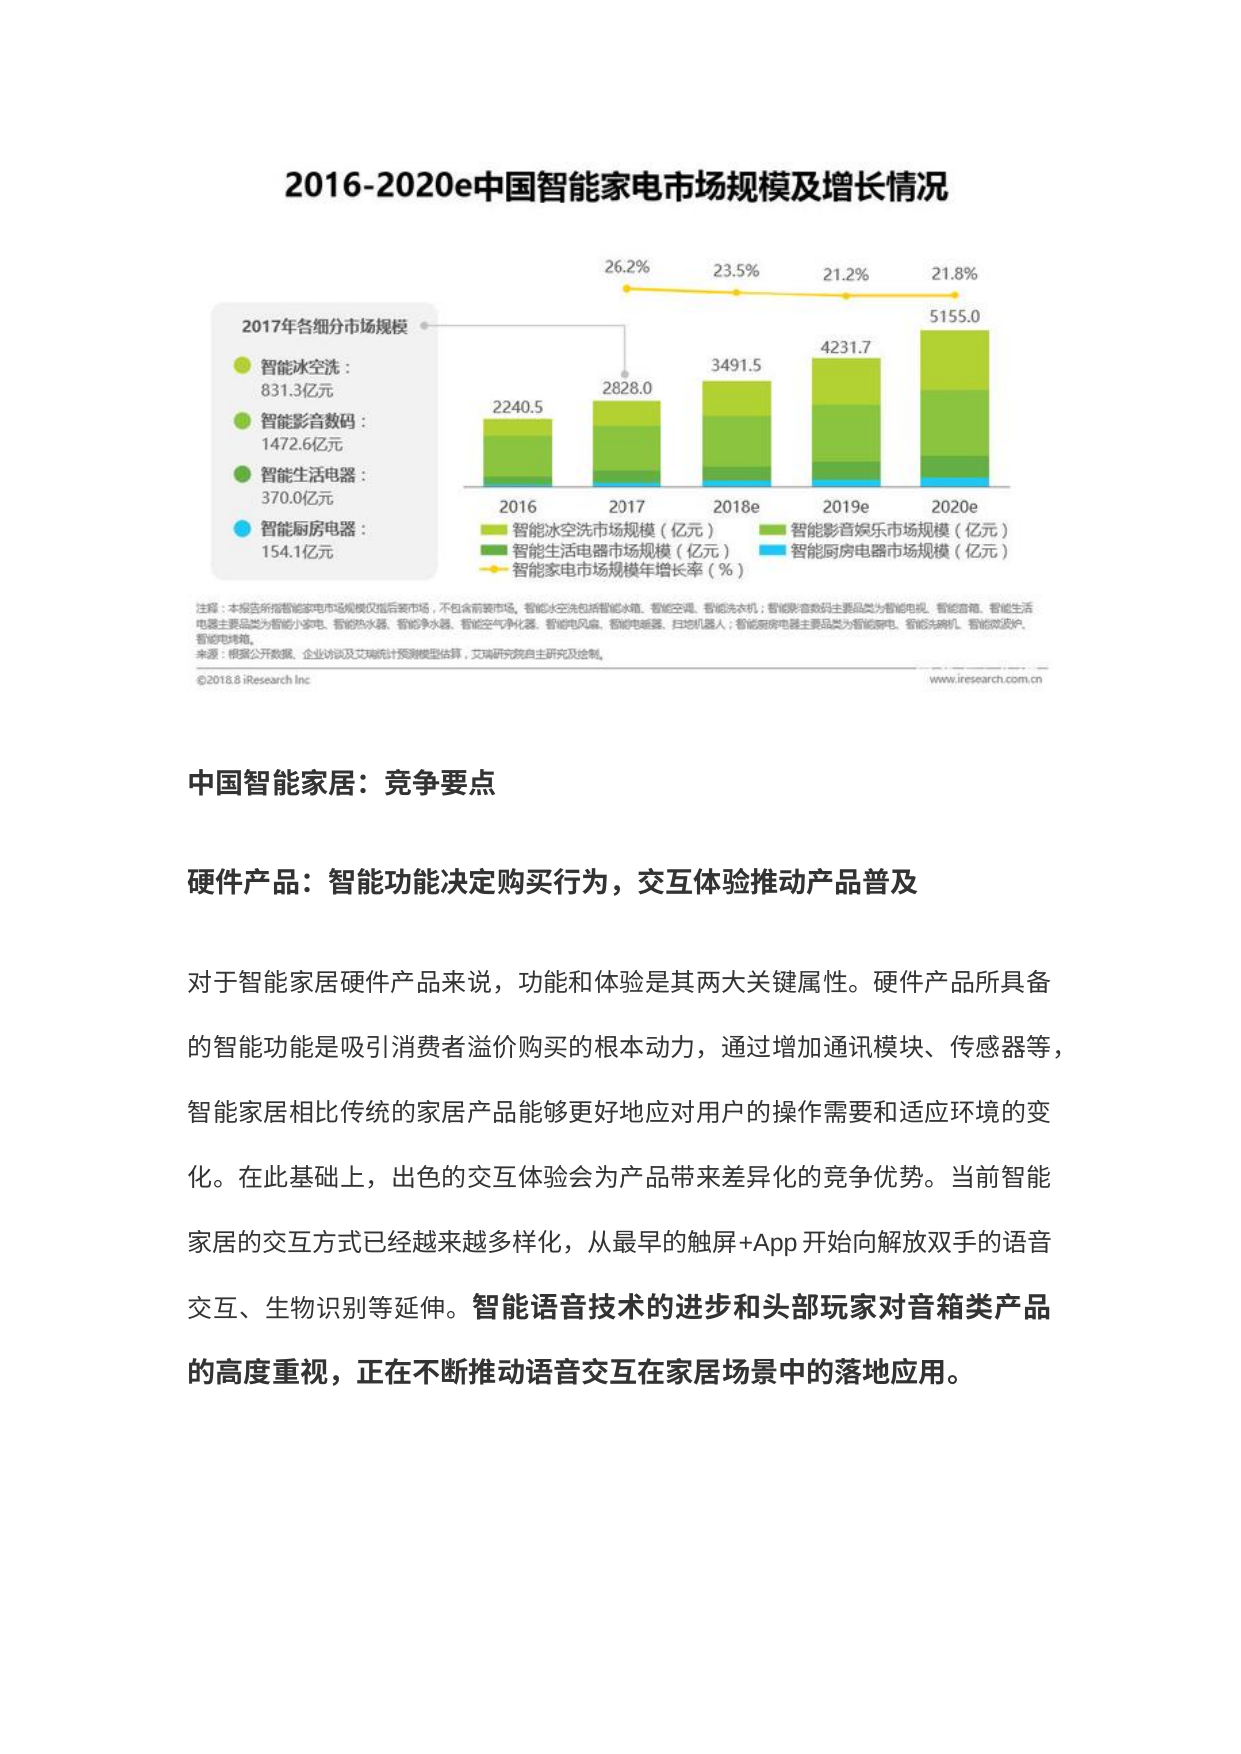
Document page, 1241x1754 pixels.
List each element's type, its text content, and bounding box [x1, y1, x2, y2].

text 对于智能家居硬件产品来说，功能和体验是其两大关键属性。硬件产品所具备的智能功能是吸引消费者溢价购买的根本动力，通过增加通讯模块、传感器等，智能家居相比传统的家居产品能够更好地应对用户的操作需要和适应环境的变化。在此基础上，出色的交互体验会为产品带来差异化的竞争优势。当前智能家居的交互方式已经越来越多样化，从最早的触屏+App开始向解放双手的语音交互、生物识别等延伸。智能语音技术的进步和头部玩家对音箱类产品的高度重视，正在不断推动语音交互在家居场景中的落地应用。 [187, 948, 1053, 1403]
picture [187, 162, 1053, 692]
text 中国智能家居：竞争要点 [187, 749, 1053, 814]
text 硬件产品：智能功能决定购买行为，交互体验推动产品普及 [187, 848, 1053, 913]
